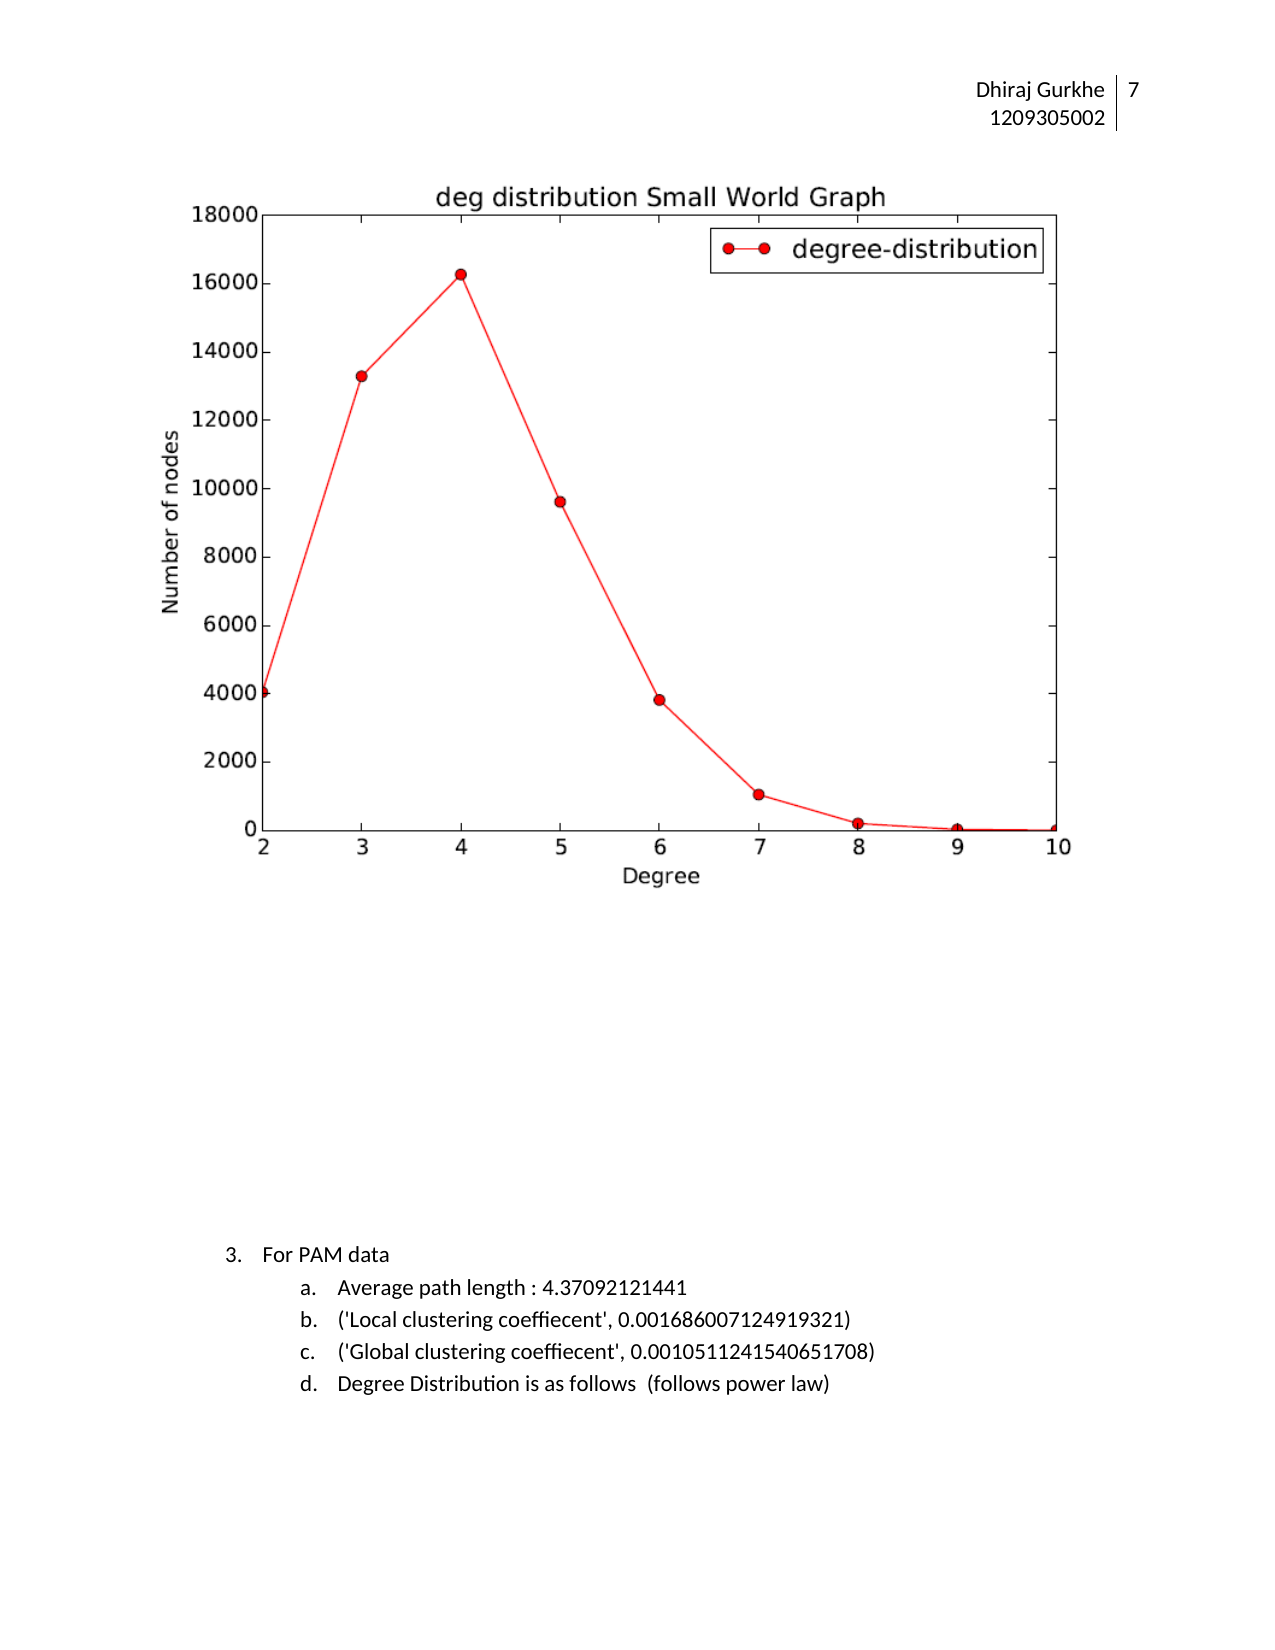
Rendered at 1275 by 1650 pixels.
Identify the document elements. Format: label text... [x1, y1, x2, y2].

list Degree Distribution is as follows (follows power law) [300, 1369, 1125, 1397]
list For PAM data [225, 1240, 1125, 1268]
list ('Global clustering coeffiecent', 0.0010511241540651708) [300, 1337, 1125, 1365]
list ('Local clustering coeffiecent', 0.001686007124919321) [300, 1305, 1125, 1333]
list Average path length : 4.37092121441 [300, 1273, 1125, 1301]
